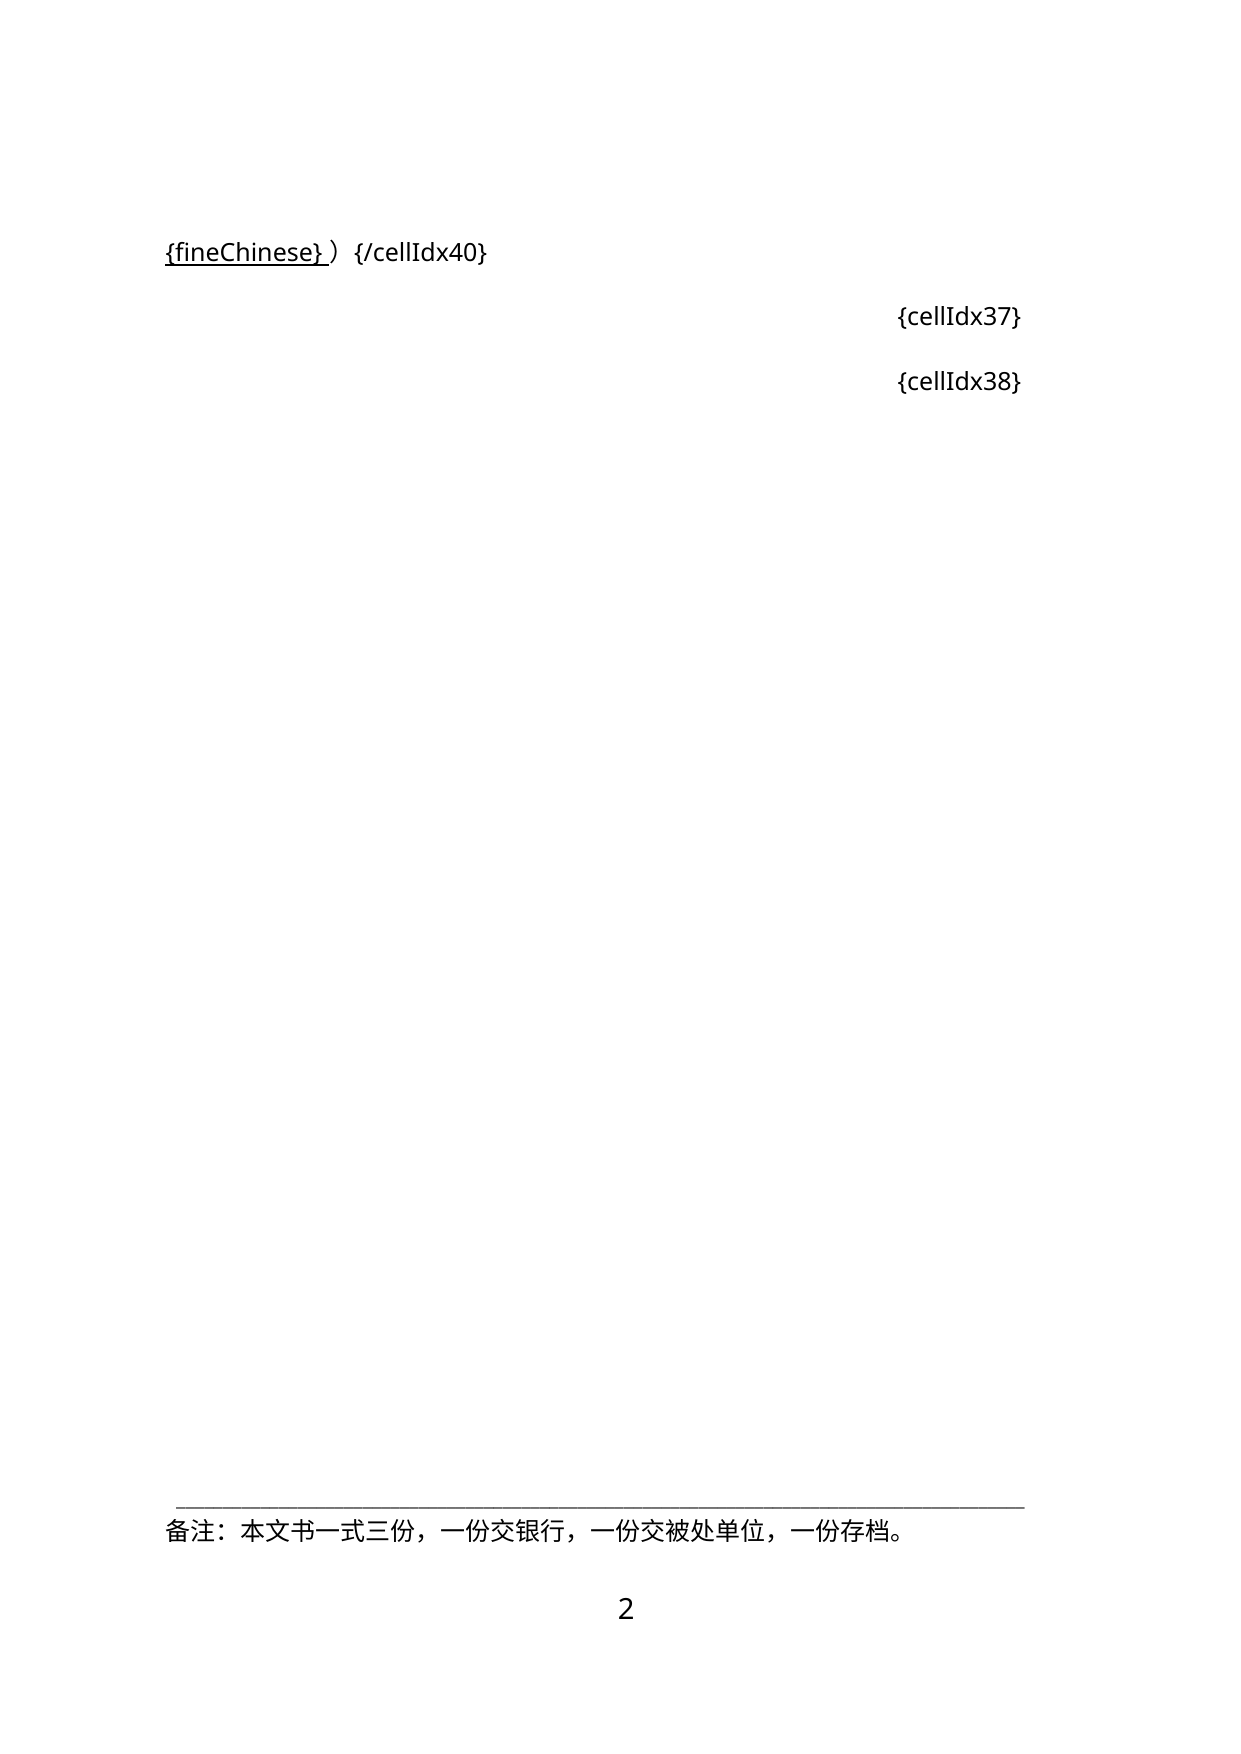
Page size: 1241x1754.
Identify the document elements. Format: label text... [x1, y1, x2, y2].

text {cellIdx37} [165, 283, 1021, 348]
text {cellIdx38} [165, 348, 1021, 413]
text 第 {no} 期： {year} 年 {month} 月 {date} 日前，缴纳罚款 {fine} （¥ {fineChinese} ）{/cellIdx40} [165, 218, 1087, 283]
